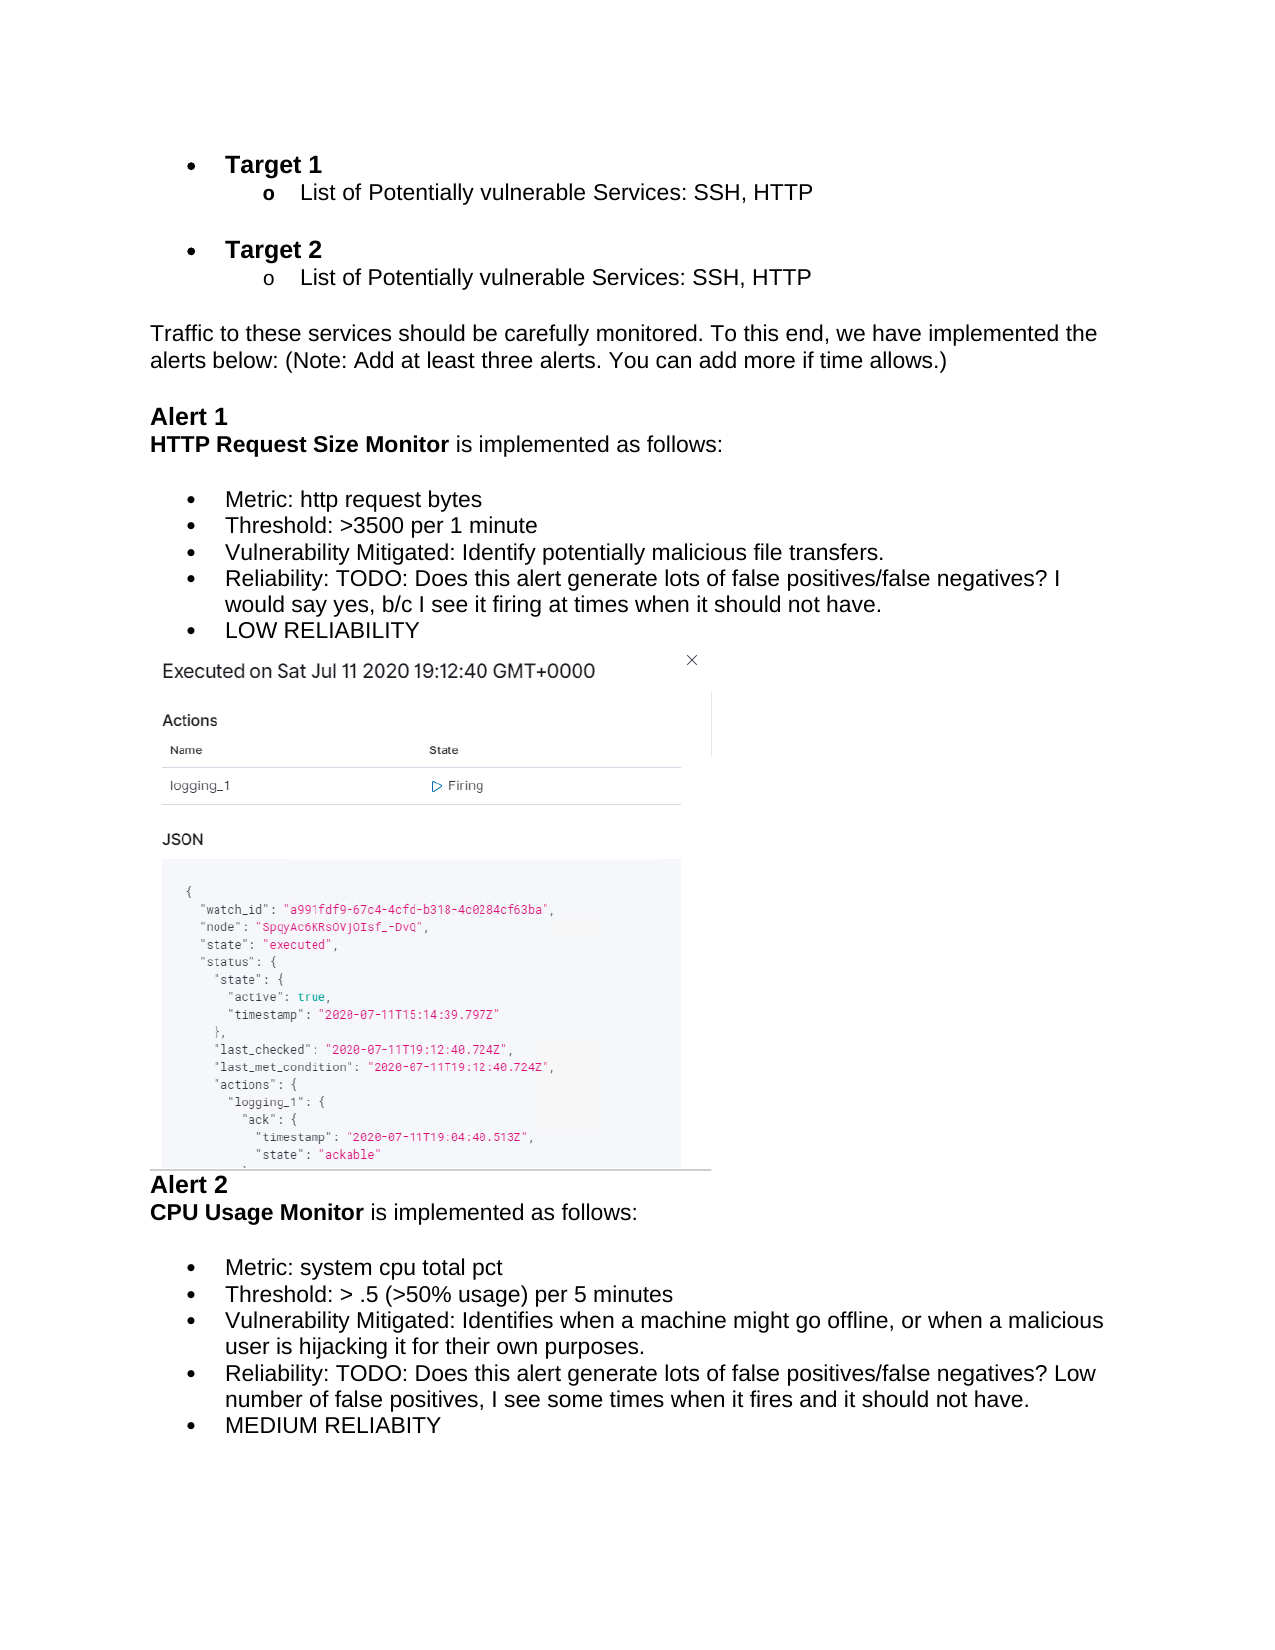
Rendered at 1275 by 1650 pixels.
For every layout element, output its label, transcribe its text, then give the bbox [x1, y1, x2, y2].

text CPU Usage Monitor is implemented as follows: [150, 1199, 1125, 1226]
list Target 2 [187, 235, 1125, 264]
text HTTP Request Size Monitor is implemented as follows: [150, 431, 1125, 457]
list Threshold: > .5 (>50% usage) per 5 minutes [187, 1281, 1125, 1307]
text Alert 2 [150, 1170, 1125, 1199]
list Metric: http request bytes [187, 486, 1125, 512]
list List of Potentially vulnerable Services: SSH, HTTP [262, 264, 1125, 292]
list Metric: system cpu total pct [187, 1254, 1125, 1281]
picture [150, 643, 712, 1171]
text Alert 1 [150, 402, 1125, 431]
text Traffic to these services should be carefully monitored. To this end, we have implemented the alerts below: (Note: Add at least three alerts. You can add more if time allows.) [150, 320, 1125, 373]
list List of Potentially vulnerable Services: SSH, HTTP [262, 179, 1125, 206]
list Threshold: >3500 per 1 minute [187, 512, 1125, 538]
list Reliability: TODO: Does this alert generate lots of false positives/false negatives? Low number of false positives, I see some times when it fires and it should not have. [187, 1360, 1125, 1412]
list Reliability: TODO: Does this alert generate lots of false positives/false negatives? I would say yes, b/c I see it firing at times when it should not have. [187, 565, 1125, 617]
list Vulnerability Mitigated: Identify potentially malicious file transfers. [187, 538, 1125, 565]
list LOW RELIABILITY [187, 617, 1125, 644]
list Vulnerability Mitigated: Identifies when a machine might go offline, or when a malicious user is hijacking it for their own purposes. [187, 1307, 1125, 1360]
list Target 1 [187, 150, 1125, 179]
list MEDIUM RELIABITY [187, 1412, 1125, 1439]
